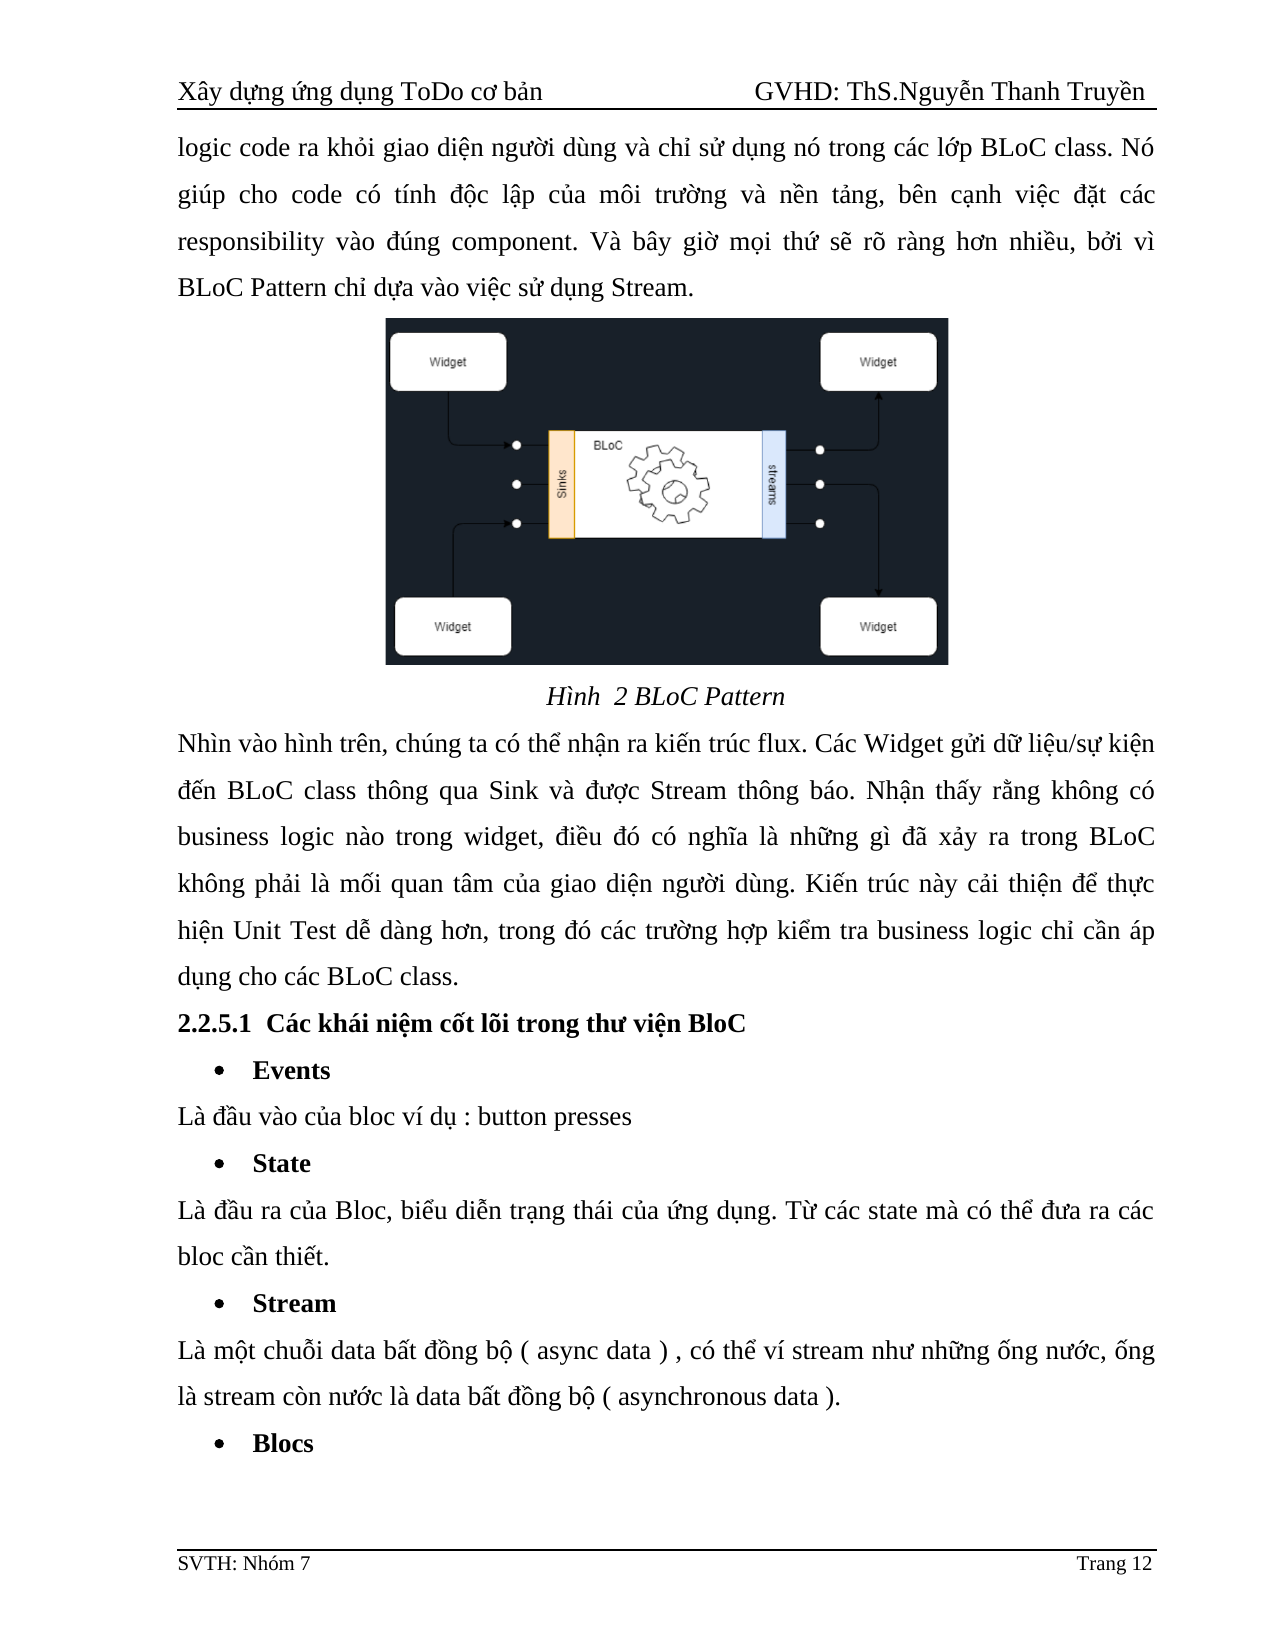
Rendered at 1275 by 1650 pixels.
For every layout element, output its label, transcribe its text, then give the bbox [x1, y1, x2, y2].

list Stream [215, 1287, 1157, 1318]
list State [215, 1147, 1157, 1178]
text Là đầu ra của Bloc, biểu diễn trạng thái của ứng dụng. Từ các state mà có thể đưa ra các bloc cần thiết. [177, 1194, 1157, 1272]
list Blocs [215, 1427, 1157, 1458]
text Hình 2 BLoC Pattern [177, 681, 1157, 712]
list Events [215, 1054, 1157, 1085]
picture [385, 318, 949, 665]
text Là một chuỗi data bất đồng bộ ( async data ) , có thể ví stream như những ống nước, ống là stream còn nước là data bất đồng bộ ( asynchronous data ). [177, 1334, 1157, 1412]
text Nhìn vào hình trên, chúng ta có thể nhận ra kiến trúc flux. Các Widget gửi dữ liệu/sự kiện đến BLoC class thông qua Sink và được Stream thông báo. Nhận thấy rằng không có business logic nào trong widget, điều đó có nghĩa là những gì đã xảy ra trong BLoC không phải là mối quan tâm của giao diện người dùng. Kiến trúc này cải thiện để thực hiện Unit Test dễ dàng hơn, trong đó các trường hợp kiểm tra business logic chỉ cần áp dụng cho các BLoC class. [177, 727, 1157, 992]
text Là đầu vào của bloc ví dụ : button presses [177, 1101, 1157, 1132]
list Các khái niệm cốt lõi trong thư viện BloC [177, 1007, 1157, 1038]
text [177, 131, 1157, 302]
